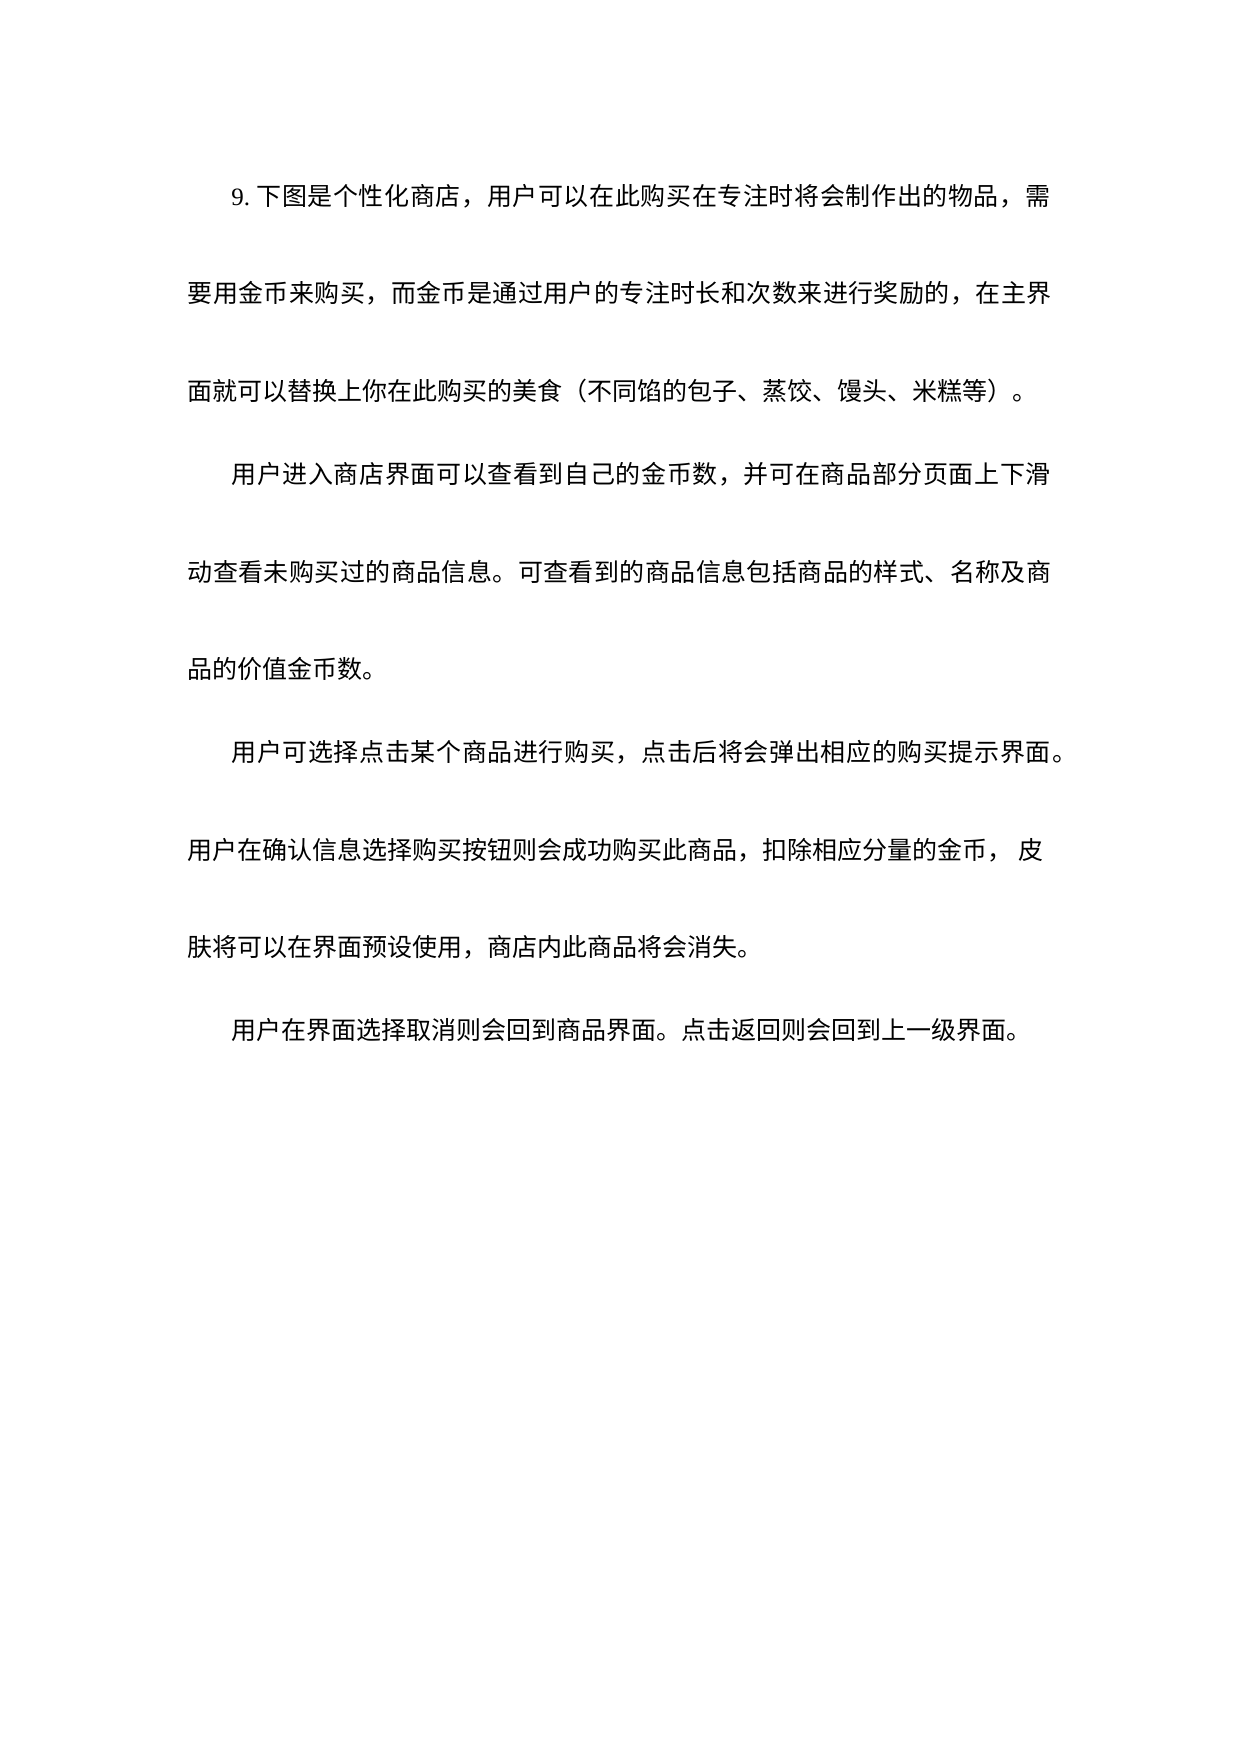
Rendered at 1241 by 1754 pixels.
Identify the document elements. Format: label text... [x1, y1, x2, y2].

text 用户可选择点击某个商品进行购买，点击后将会弹出相应的购买提示界面。用户在确认信息选择购买按钮则会成功购买此商品，扣除相应分量的金币， 皮肤将可以在界面预设使用，商店内此商品将会消失。 [187, 718, 1053, 978]
list 下图是个性化商店，用户可以在此购买在专注时将会制作出的物品，需要用金币来购买，而金币是通过用户的专注时长和次数来进行奖励的，在主界面就可以替换上你在此购买的美食（不同馅的包子、蒸饺、馒头、米糕等）。 [187, 162, 1053, 422]
text 用户进入商店界面可以查看到自己的金币数，并可在商品部分页面上下滑动查看未购买过的商品信息。可查看到的商品信息包括商品的样式、名称及商品的价值金币数。 [187, 440, 1053, 700]
text 用户在界面选择取消则会回到商品界面。点击返回则会回到上一级界面。 [187, 996, 1053, 1061]
